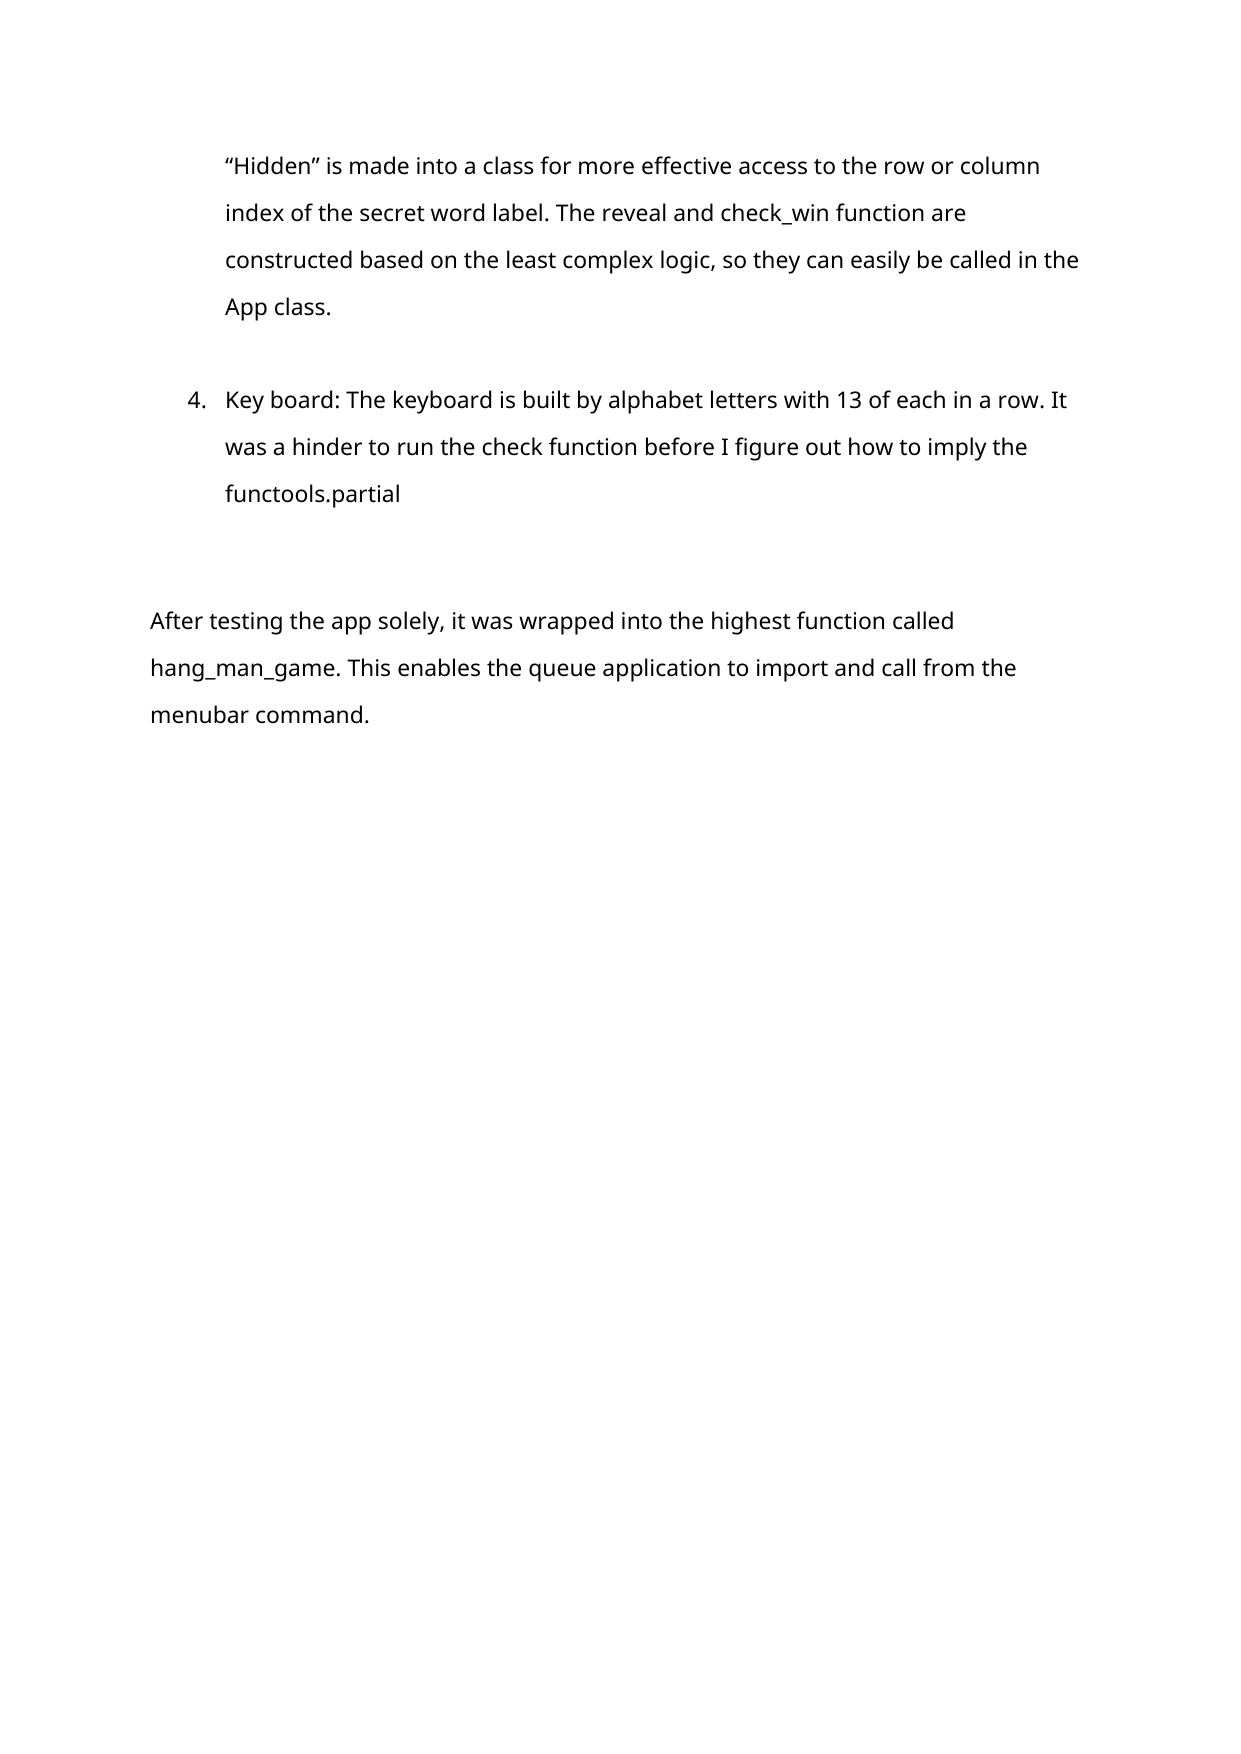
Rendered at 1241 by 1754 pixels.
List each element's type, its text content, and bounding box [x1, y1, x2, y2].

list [187, 150, 1090, 369]
text After testing the app solely, it was wrapped into the highest function called hang_man_game. This enables the queue application to import and call from the menubar command. [150, 605, 1090, 730]
list Key board: The keyboard is built by alphabet letters with 13 of each in a row. It was a hinder to run the check function before I figure out how to imply the functools.partial [187, 384, 1090, 509]
